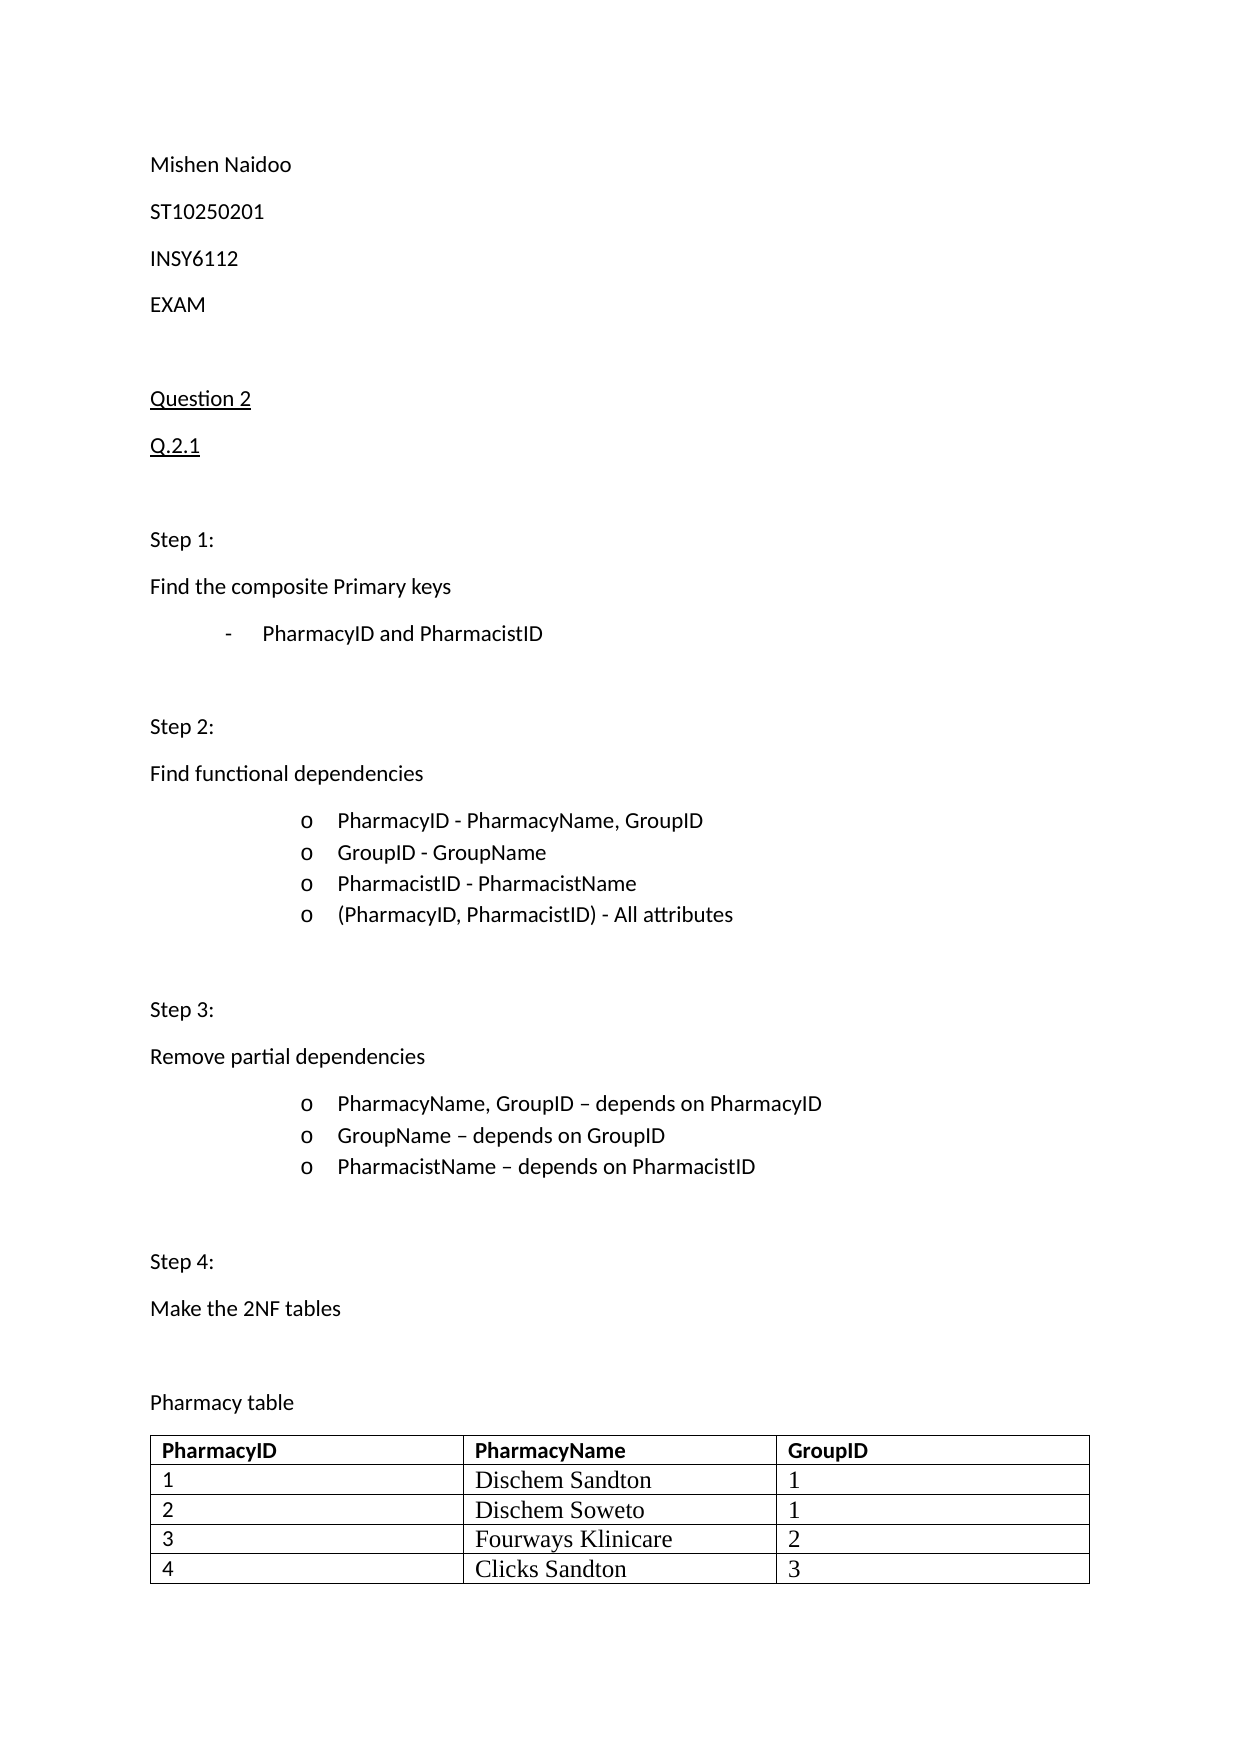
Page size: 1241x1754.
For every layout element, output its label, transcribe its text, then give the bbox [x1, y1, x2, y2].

list PharmacyID - PharmacyName, GroupID [300, 806, 1090, 835]
text Mishen Naidoo [150, 150, 1090, 178]
text ST10250201 [150, 197, 1090, 225]
text EXAM [150, 291, 1090, 319]
text Find functional dependencies [150, 759, 1090, 787]
list PharmacyName, GroupID – depends on PharmacyID [300, 1089, 1090, 1118]
table_cell 3 [151, 1525, 463, 1553]
text Step 1: [150, 525, 1090, 553]
table_cell Dischem Sandton [464, 1465, 776, 1494]
table_cell 4 [151, 1554, 463, 1583]
table_header GroupID [777, 1436, 1089, 1464]
table_cell Fourways Klinicare [464, 1525, 776, 1553]
text Question 2 [150, 384, 1090, 412]
list PharmacistName – depends on PharmacistID [300, 1152, 1090, 1181]
text INSY6112 [150, 244, 1090, 272]
table_cell 1 [151, 1465, 463, 1494]
table_cell Dischem Soweto [464, 1495, 776, 1523]
table_cell 2 [777, 1525, 1089, 1553]
list GroupName – depends on GroupID [300, 1121, 1090, 1150]
text Find the composite Primary keys [150, 572, 1090, 600]
table_header PharmacyName [464, 1436, 776, 1464]
text Make the 2NF tables [150, 1294, 1090, 1322]
table_cell 3 [777, 1554, 1089, 1583]
table_cell 1 [777, 1465, 1089, 1494]
text Pharmacy table [150, 1388, 1090, 1416]
table_header PharmacyID [151, 1436, 463, 1464]
list PharmacistID - PharmacistName [300, 869, 1090, 898]
table_cell 1 [777, 1495, 1089, 1523]
text Remove partial dependencies [150, 1042, 1090, 1071]
table_cell 2 [151, 1495, 463, 1523]
list GroupID - GroupName [300, 838, 1090, 867]
text Step 4: [150, 1247, 1090, 1275]
list (PharmacyID, PharmacistID) - All attributes [300, 901, 1090, 930]
text Step 3: [150, 996, 1090, 1024]
list PharmacyID and PharmacistID [225, 619, 1090, 647]
text Step 2: [150, 712, 1090, 741]
table_cell Clicks Sandton [464, 1554, 776, 1583]
text Q.2.1 [150, 431, 1090, 459]
